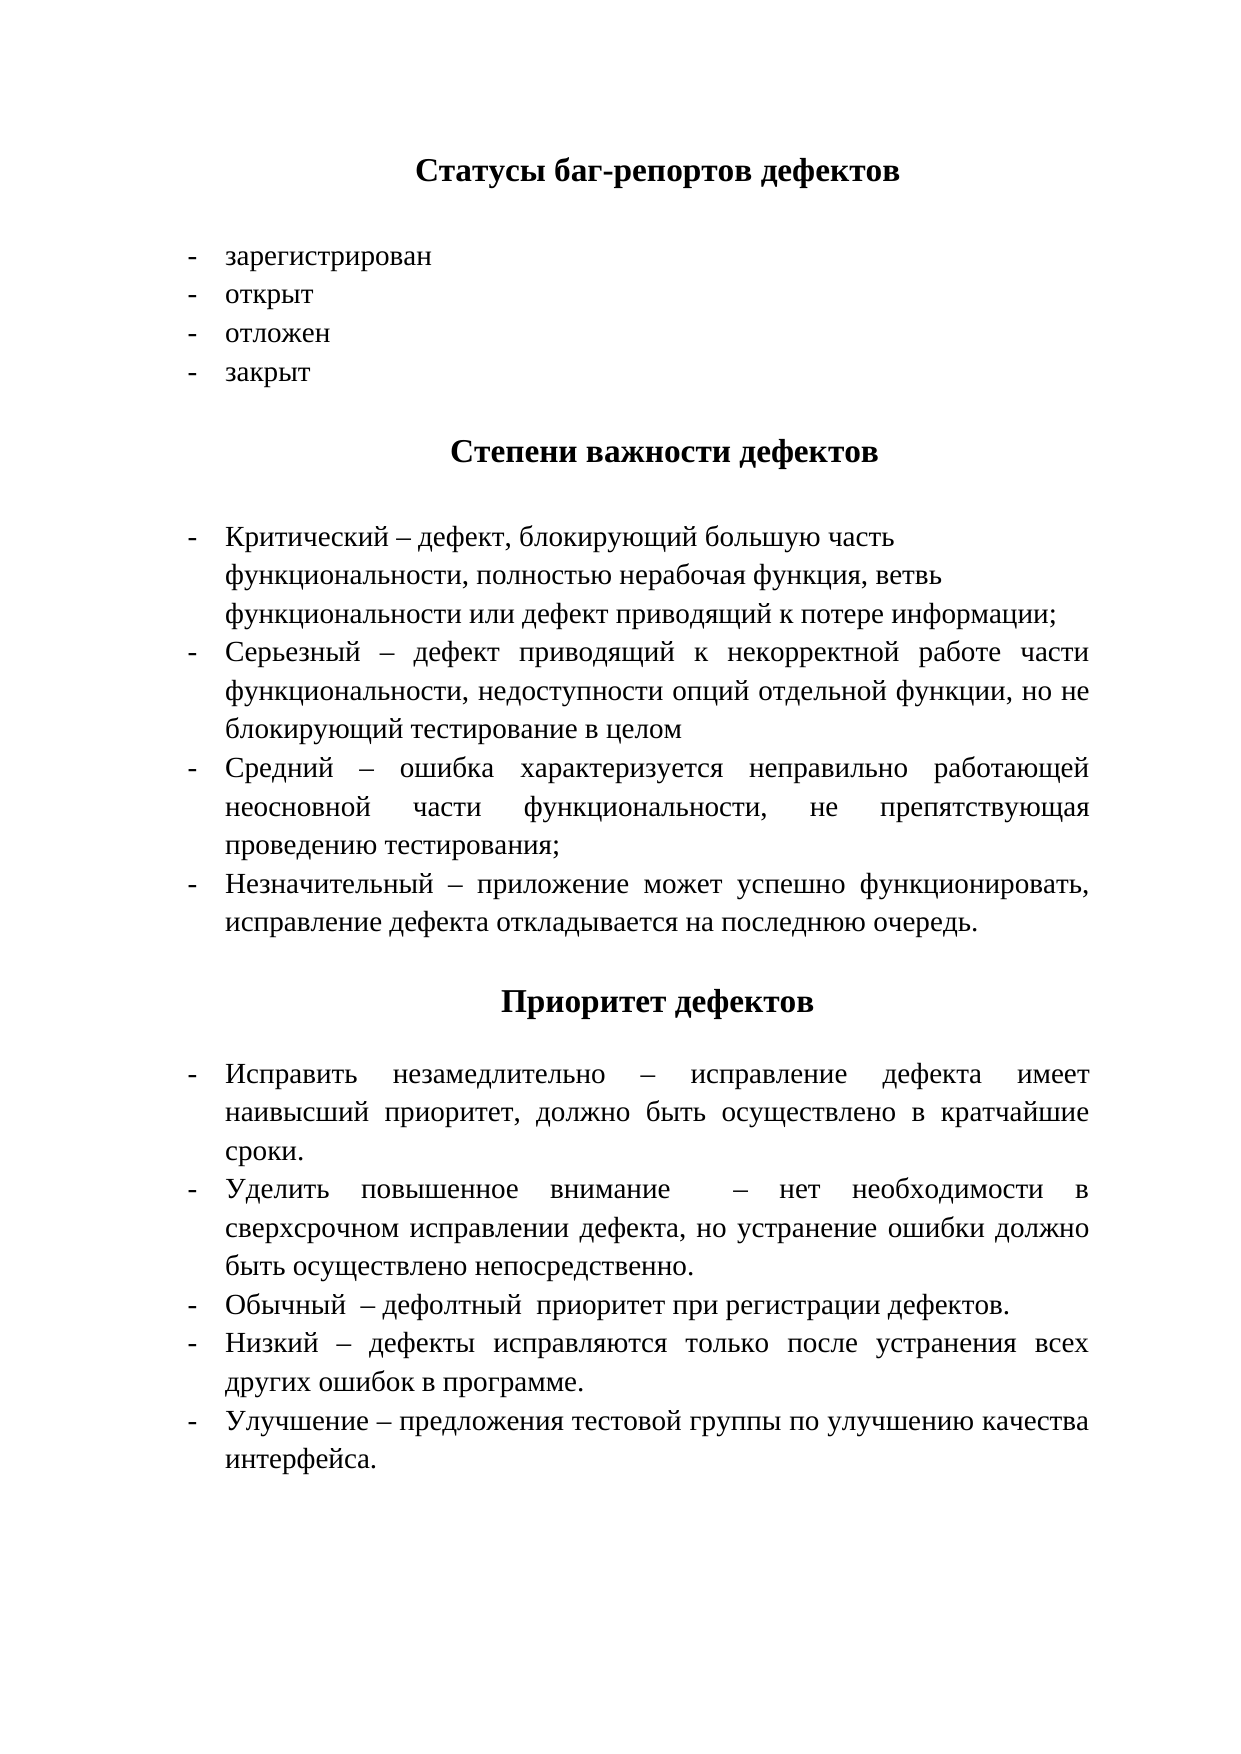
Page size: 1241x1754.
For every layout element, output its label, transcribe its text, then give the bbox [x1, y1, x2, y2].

text Статусы баг-репортов дефектов [225, 150, 1090, 188]
list Улучшение – предложения тестовой группы по улучшению качества интерфейса. [187, 1403, 1090, 1475]
list Низкий – дефекты исправляются только после устранения всех других ошибок в программе. [187, 1326, 1090, 1398]
list Обычный – дефолтный приоритет при регистрации дефектов. [187, 1287, 1090, 1321]
list Исправить незамедлительно – исправление дефекта имеет наивысший приоритет, должно быть осуществлено в кратчайшие сроки. [187, 1056, 1090, 1166]
list открыт [187, 277, 1090, 310]
list Серьезный – дефект приводящий к некорректной работе части функциональности, недоступности опций отдельной функции, но не блокирующий тестирование в целом [187, 634, 1090, 745]
subtitle Приоритет дефектов [225, 981, 1090, 1020]
list Критический – дефект, блокирующий большую часть функциональности, полностью нерабочая функция, ветвь функциональности или дефект приводящий к потере информации; [187, 519, 1090, 629]
list Незначительный – приложение может успешно функционировать, исправление дефекта откладывается на последнюю очередь. [187, 866, 1090, 938]
list Уделить повышенное внимание – нет необходимости в сверхсрочном исправлении дефекта, но устранение ошибки должно быть осуществлено непосредственно. [187, 1171, 1090, 1282]
list Средний – ошибка характеризуется неправильно работающей неосновной части функциональности, не препятствующая проведению тестирования; [187, 750, 1090, 861]
list отложен [187, 315, 1090, 349]
list зарегистрирован [187, 238, 1090, 272]
text Степени важности дефектов [375, 431, 1090, 469]
list закрыт [187, 354, 1090, 387]
